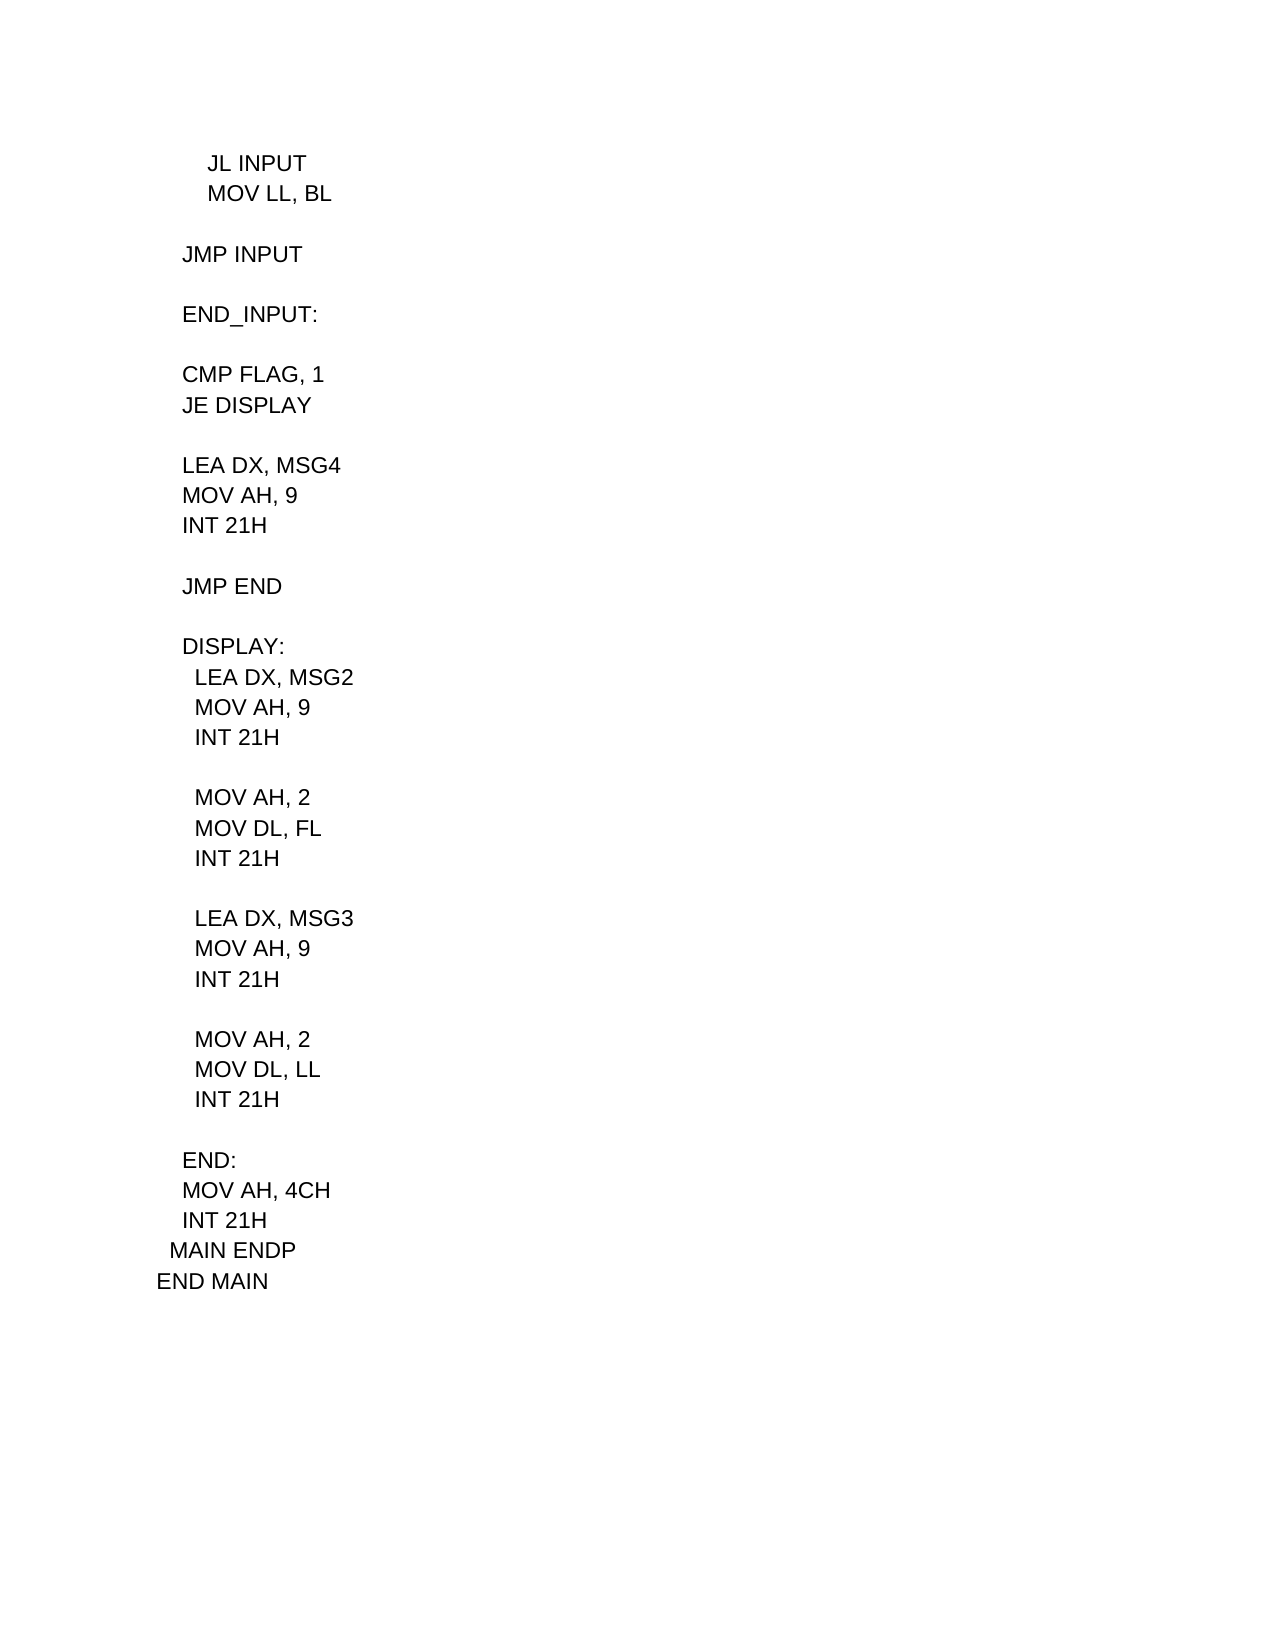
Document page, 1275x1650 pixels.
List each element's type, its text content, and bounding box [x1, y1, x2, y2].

text MOV AH, 2 [150, 1026, 1125, 1052]
text MOV AH, 9 [150, 482, 1125, 509]
text END: [150, 1147, 1125, 1173]
text MOV AH, 2 [150, 784, 1125, 811]
text INT 21H [150, 966, 1125, 992]
text DISPLAY: [150, 633, 1125, 660]
text END_INPUT: [150, 301, 1125, 327]
text MAIN ENDP [150, 1237, 1125, 1264]
text LEA DX, MSG2 [150, 663, 1125, 690]
text MOV LL, BL [150, 180, 1125, 207]
text JL INPUT [150, 150, 1125, 176]
text JMP END [150, 573, 1125, 599]
text MOV AH, 9 [150, 935, 1125, 962]
text INT 21H [150, 845, 1125, 871]
text MOV AH, 4CH [150, 1177, 1125, 1203]
text INT 21H [150, 1086, 1125, 1113]
text MOV AH, 9 [150, 694, 1125, 720]
text END MAIN [150, 1268, 1125, 1294]
text INT 21H [150, 724, 1125, 750]
text LEA DX, MSG3 [150, 905, 1125, 932]
text MOV DL, LL [150, 1056, 1125, 1083]
text JE DISPLAY [150, 392, 1125, 418]
text MOV DL, FL [150, 814, 1125, 841]
text LEA DX, MSG4 [150, 452, 1125, 478]
text CMP FLAG, 1 [150, 361, 1125, 388]
text JMP INPUT [150, 241, 1125, 267]
text INT 21H [150, 1207, 1125, 1234]
text INT 21H [150, 512, 1125, 539]
